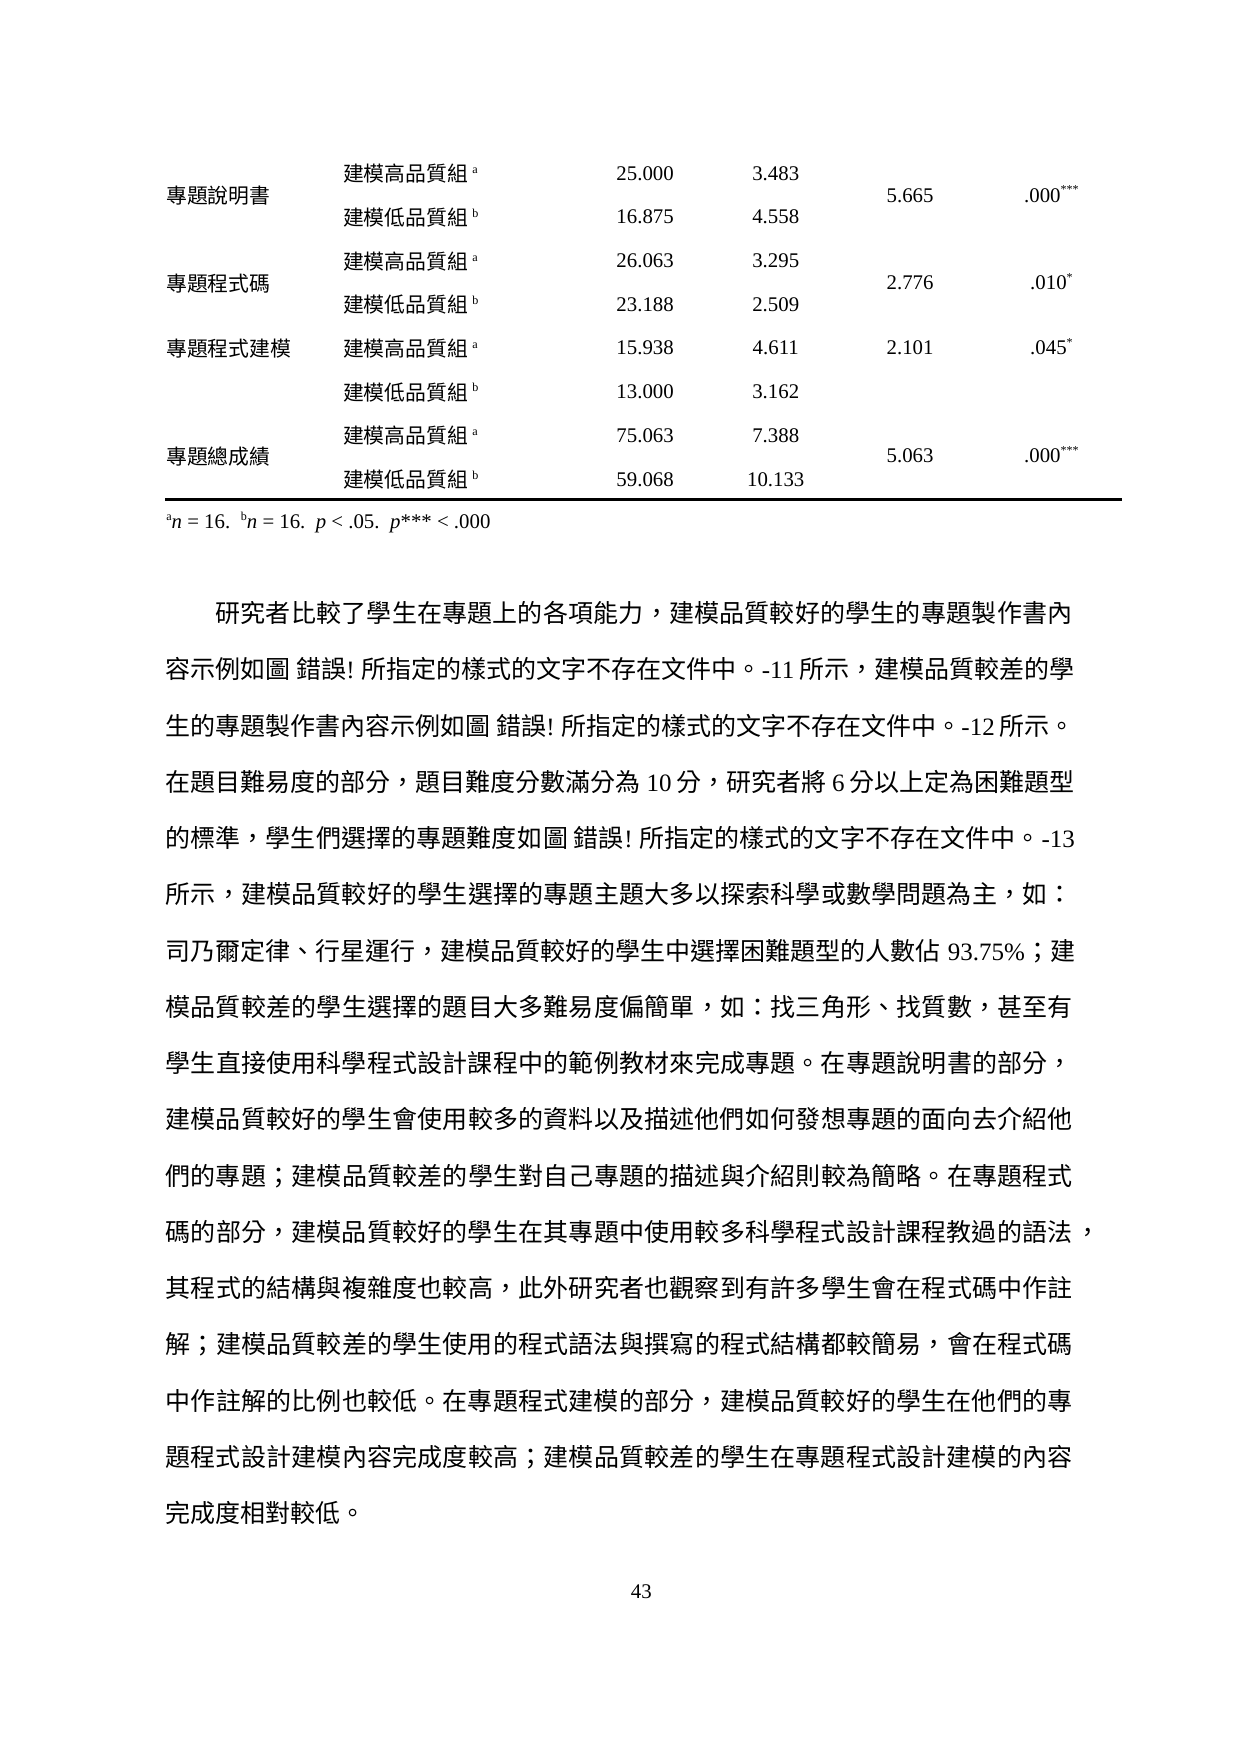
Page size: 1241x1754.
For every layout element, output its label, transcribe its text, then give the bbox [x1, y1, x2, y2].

table_cell 建模低品質組b [342, 369, 578, 412]
table_cell 15.938 [578, 325, 712, 369]
table_cell 建模低品質組b [342, 456, 578, 497]
table_cell 2.776 [839, 238, 981, 325]
table_cell 7.388 [712, 413, 839, 456]
table_cell 4.558 [712, 194, 839, 238]
table_cell .000*** [981, 413, 1122, 497]
table_cell 建模高品質組a [342, 413, 578, 456]
table_cell 2.509 [712, 282, 839, 325]
table_cell .010* [981, 238, 1122, 325]
table_cell 建模低品質組b [342, 282, 578, 325]
table_cell 3.483 [712, 151, 839, 194]
table_cell 59.068 [578, 456, 712, 497]
table_cell 5.665 [839, 151, 981, 238]
table_cell 建模高品質組a [342, 151, 578, 194]
table_cell 4.611 [712, 325, 839, 369]
table_cell 16.875 [578, 194, 712, 238]
table_cell 專題程式建模 [165, 325, 342, 369]
table_cell 專題程式碼 [165, 238, 342, 325]
table_cell an = 16. bn = 16. p < .05. p*** < .000 [165, 501, 1122, 541]
table_cell .045* [981, 325, 1122, 369]
table_cell 23.188 [578, 282, 712, 325]
table_cell 2.101 [839, 325, 981, 369]
table_cell 10.133 [712, 456, 839, 497]
table_cell 75.063 [578, 413, 712, 456]
table_cell 建模高品質組a [342, 325, 578, 369]
table_cell 13.000 [578, 369, 712, 412]
table_cell 建模低品質組b [342, 194, 578, 238]
table_cell 專題說明書 [165, 151, 342, 238]
table_cell 25.000 [578, 151, 712, 194]
table_cell 26.063 [578, 238, 712, 282]
table_cell 3.295 [712, 238, 839, 282]
table_cell .000*** [981, 151, 1122, 238]
table_cell 3.162 [712, 369, 839, 412]
table_cell 建模高品質組a [342, 238, 578, 282]
table_cell 專題總成績 [165, 413, 342, 497]
table_cell 5.063 [839, 413, 981, 497]
